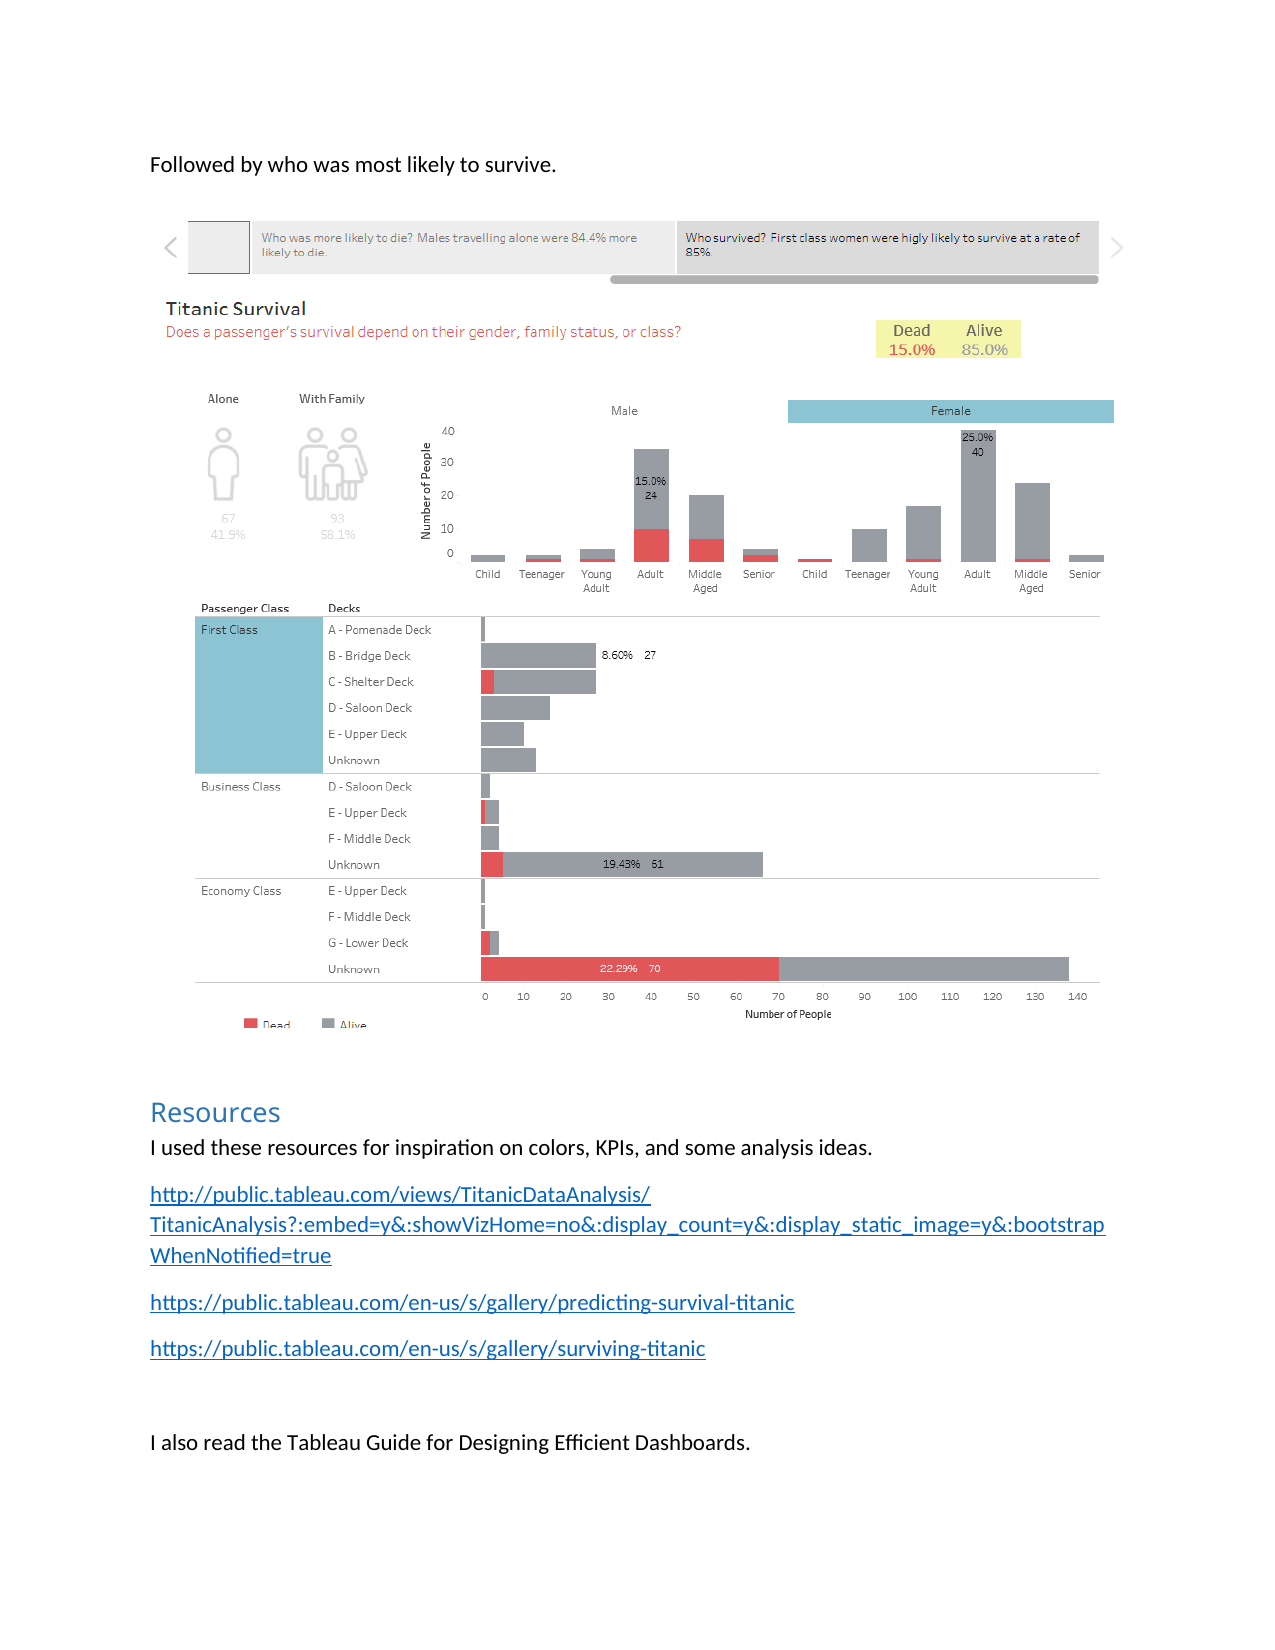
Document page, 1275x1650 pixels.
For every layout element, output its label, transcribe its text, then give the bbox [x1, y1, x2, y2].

text https://public.tableau.com/en-us/s/gallery/surviving-titanic [150, 1334, 1125, 1362]
text http://public.tableau.com/views/TitanicDataAnalysis/TitanicAnalysis?:embed=y&:showVizHome=no&:display_count=y&:display_static_image=y&:bootstrapWhenNotified=true [150, 1180, 1125, 1269]
subtitle Resources [150, 1094, 1125, 1131]
text I also read the Tableau Guide for Designing Efficient Dashboards. [150, 1428, 1125, 1456]
picture [150, 196, 1125, 1028]
text Followed by who was most likely to survive. [150, 150, 1125, 178]
text https://public.tableau.com/en-us/s/gallery/predicting-survival-titanic [150, 1288, 1125, 1316]
text I used these resources for inspiration on colors, KPIs, and some analysis ideas. [150, 1133, 1125, 1161]
